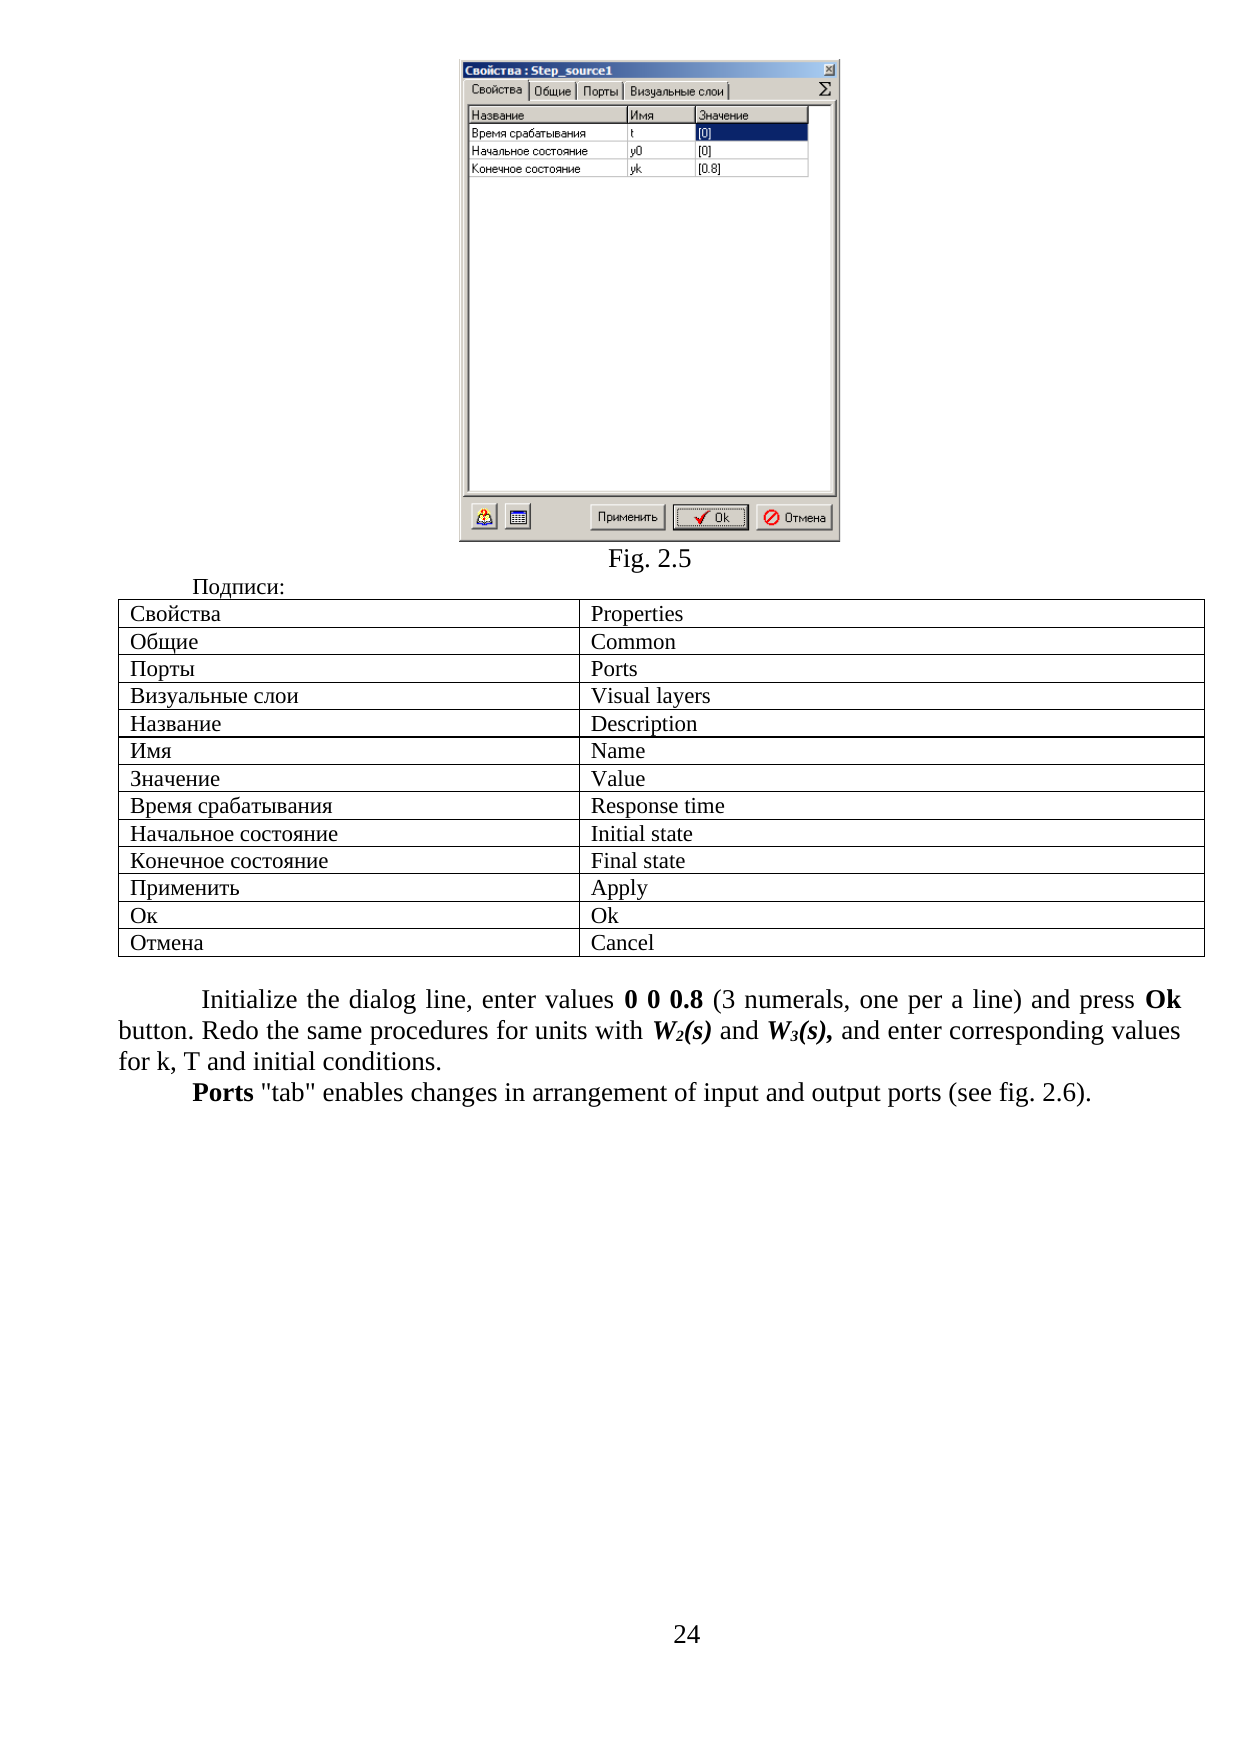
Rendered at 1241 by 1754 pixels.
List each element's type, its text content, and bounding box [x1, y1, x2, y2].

table_cell Отмена [119, 929, 579, 956]
table_cell Name [580, 738, 1204, 764]
table_cell Визуальные слои [119, 683, 579, 709]
table_cell Имя [119, 738, 579, 764]
text Initialize the dialog line, enter values 0 0 0.8 (3 numerals, one per a line) and press Ok button. Redo the same procedures for units with W2(s) and W3(s), and enter corresponding values for k, T and initial conditions. [118, 983, 1181, 1076]
table_cell Apply [580, 874, 1204, 901]
table_cell Ок [119, 902, 579, 928]
text Ports "tab" enables changes in arrangement of input and output ports (see fig. 2.6). [118, 1076, 1181, 1107]
picture [459, 59, 841, 542]
table_header Свойства [119, 600, 579, 627]
table_cell Description [580, 710, 1204, 736]
table_cell Общие [119, 628, 579, 654]
table_header Properties [580, 600, 1204, 627]
table_cell Value [580, 765, 1204, 791]
table_cell Common [580, 628, 1204, 654]
table_cell Ports [580, 655, 1204, 682]
table_cell Cancel [580, 929, 1204, 956]
table_cell Значение [119, 765, 579, 791]
text Подписи: [118, 573, 1181, 599]
table_cell Конечное состояние [119, 847, 579, 873]
table_cell Visual layers [580, 683, 1204, 709]
table_cell Порты [119, 655, 579, 682]
table_cell Применить [119, 874, 579, 901]
table_cell Initial state [580, 820, 1204, 846]
table_cell Название [119, 710, 579, 736]
table_cell Response time [580, 792, 1204, 818]
table_cell Final state [580, 847, 1204, 873]
table_cell Начальное состояние [119, 820, 579, 846]
table_cell Время срабатывания [119, 792, 579, 818]
table_cell Ok [580, 902, 1204, 928]
